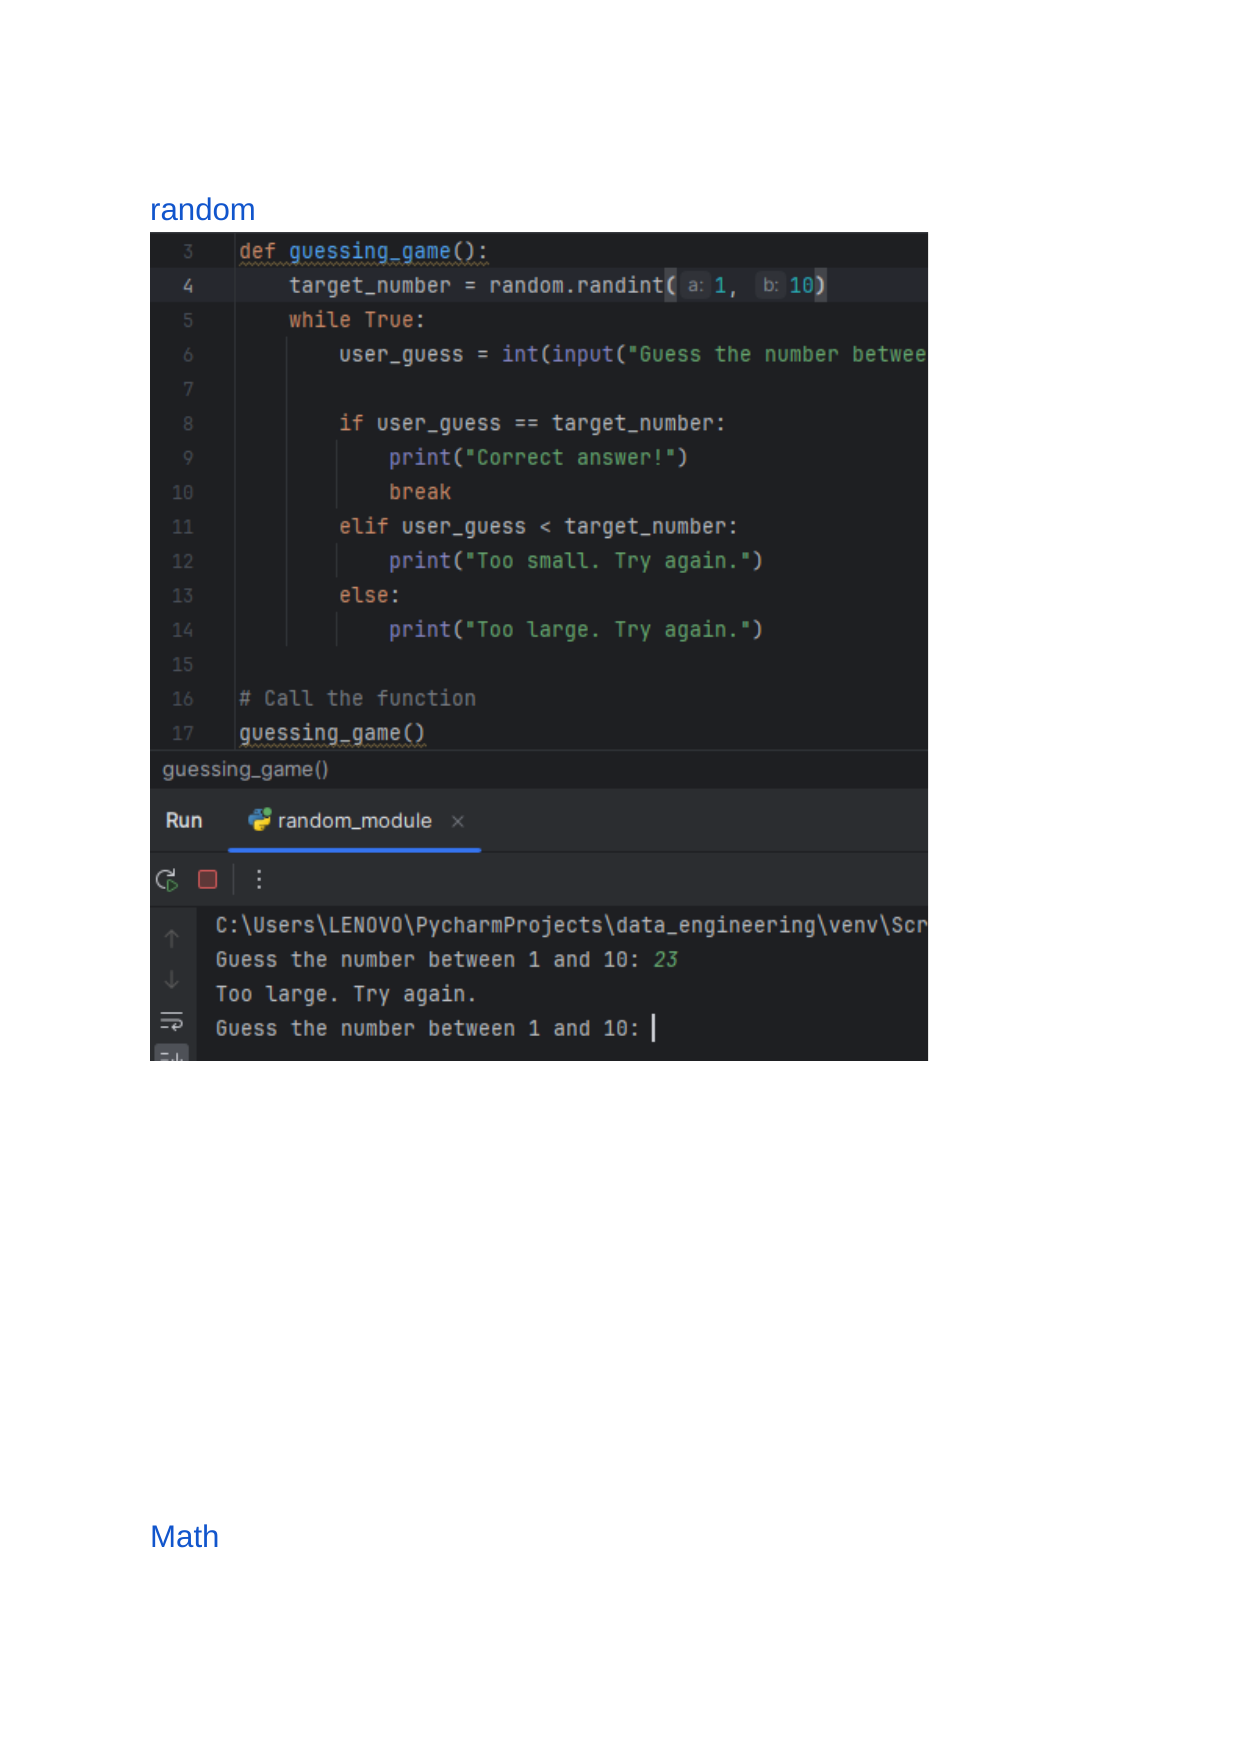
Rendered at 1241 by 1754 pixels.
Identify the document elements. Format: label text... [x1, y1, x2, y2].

text random [150, 191, 1090, 227]
picture [150, 232, 929, 1061]
text Math [150, 1518, 1090, 1554]
